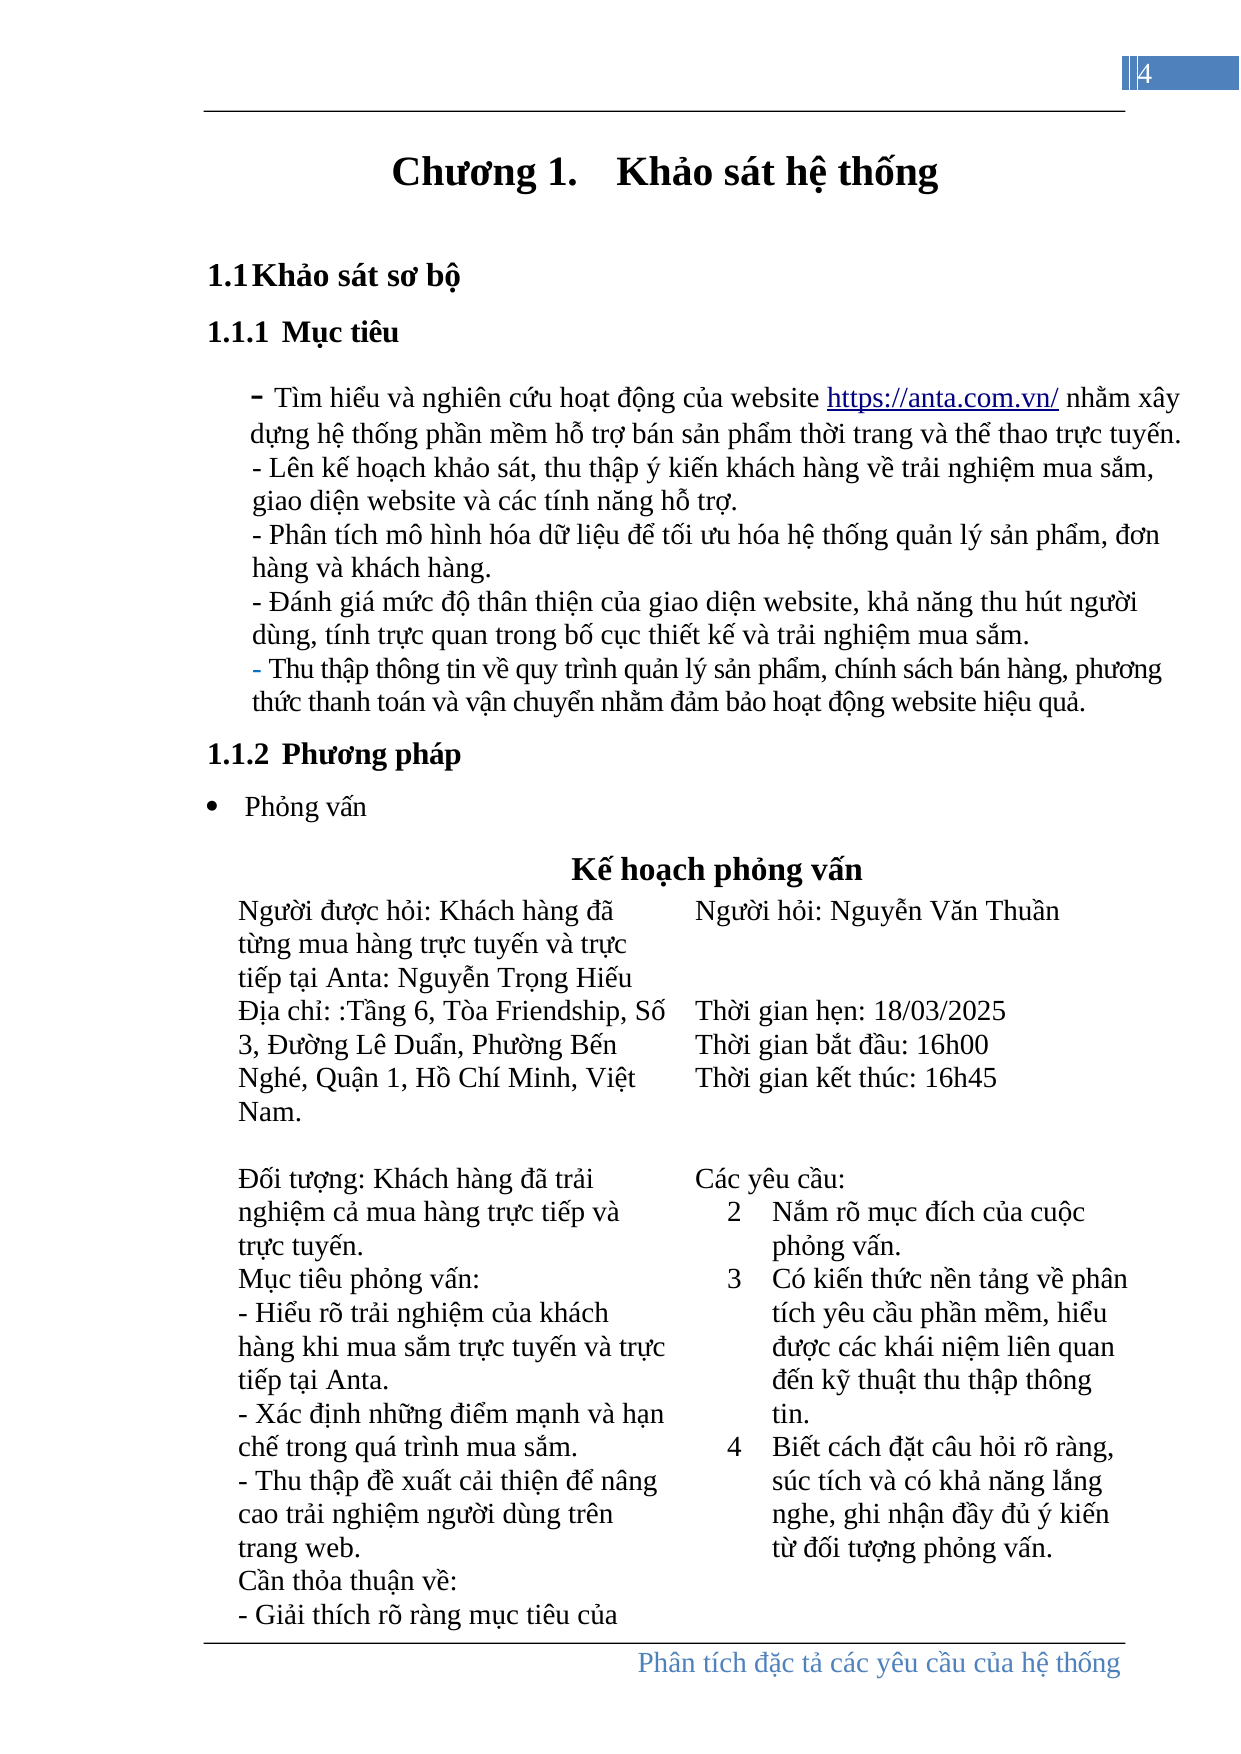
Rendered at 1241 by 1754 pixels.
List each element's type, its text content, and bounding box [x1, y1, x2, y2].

table_header Kế hoạch phỏng vấn [227, 849, 1141, 893]
table_cell Địa chỉ: :Tầng 6, Tòa Friendship, Số 3, Đường Lê Duẩn, Phường Bến Nghé, Quận 1, Hồ Chí Minh, Việt Nam. [227, 993, 684, 1161]
table_cell Thời gian hẹn: 18/03/2025 Thời gian bắt đầu: 16h00 Thời gian kết thúc: 16h45 [684, 993, 1141, 1161]
table_cell Người được hỏi: Khách hàng đã từng mua hàng trực tuyến và trực tiếp tại Anta: Nguyễn Trọng Hiếu [227, 893, 684, 993]
table_cell Người hỏi: Nguyễn Văn Thuần [684, 893, 1141, 993]
